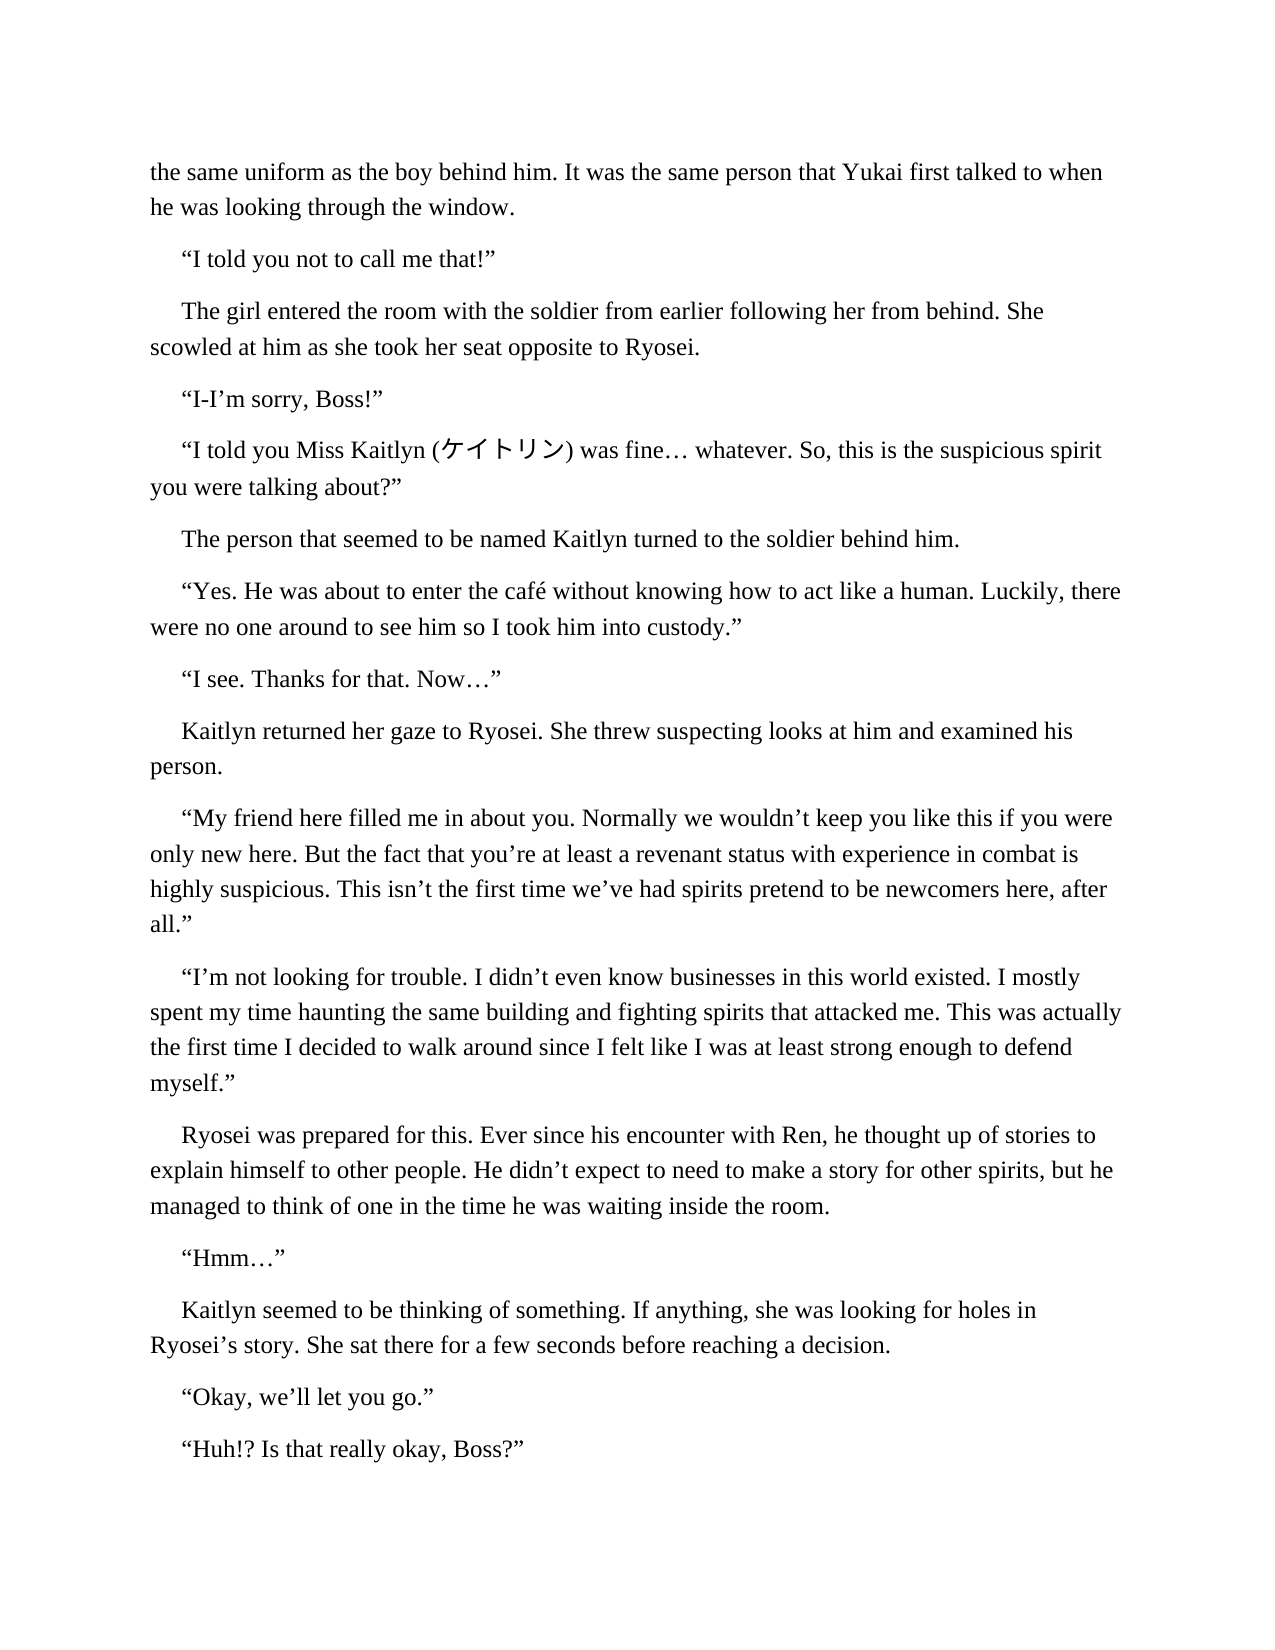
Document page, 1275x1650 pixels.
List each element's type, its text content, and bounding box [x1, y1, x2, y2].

text Ryosei was prepared for this. Ever since his encounter with Ren, he thought up of stories to explain himself to other people. He didn’t expect to need to make a story for other spirits, but he managed to think of one in the time he was waiting inside the room. [150, 1113, 1125, 1219]
text “I told you Miss Kaitlyn (ケイトリン) was fine… whatever. So, this is the suspicious spirit you were talking about?” [150, 429, 1125, 501]
text Kaitlyn seemed to be thinking of something. If anything, she was looking for holes in Ryosei’s story. She sat there for a few seconds before reaching a decision. [150, 1288, 1125, 1359]
text “Yes. He was about to enter the café without knowing how to act like a human. Luckily, there were no one around to see him so I took him into custody.” [150, 569, 1125, 640]
text “Hmm…” [150, 1236, 1125, 1272]
text “My friend here filled me in about you. Normally we wouldn’t keep you like this if you were only new here. But the fact that you’re at least a revenant status with experience in combat is highly suspicious. This isn’t the first time we’ve had spirits pretend to be newcomers here, after all.” [150, 797, 1125, 938]
text “Huh!? Is that really okay, Boss?” [150, 1428, 1125, 1463]
text “Okay, we’ll let you go.” [150, 1376, 1125, 1411]
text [150, 150, 1125, 221]
text “I’m not looking for trouble. I didn’t even know businesses in this world existed. I mostly spent my time haunting the same building and fighting spirits that attacked me. This was actually the first time I decided to walk around since I felt like I was at least strong enough to defend myself.” [150, 955, 1125, 1097]
text The person that seemed to be named Kaitlyn turned to the soldier behind him. [150, 517, 1125, 553]
text “I see. Thanks for that. Now…” [150, 657, 1125, 692]
text The girl entered the room with the soldier from earlier following her from behind. She scowled at him as she took her seat opposite to Ryosei. [150, 289, 1125, 360]
text Kaitlyn returned her gaze to Ryosei. She threw suspecting looks at him and examined his person. [150, 709, 1125, 780]
text “I told you not to call me that!” [150, 237, 1125, 273]
text “I-I’m sorry, Boss!” [150, 377, 1125, 412]
